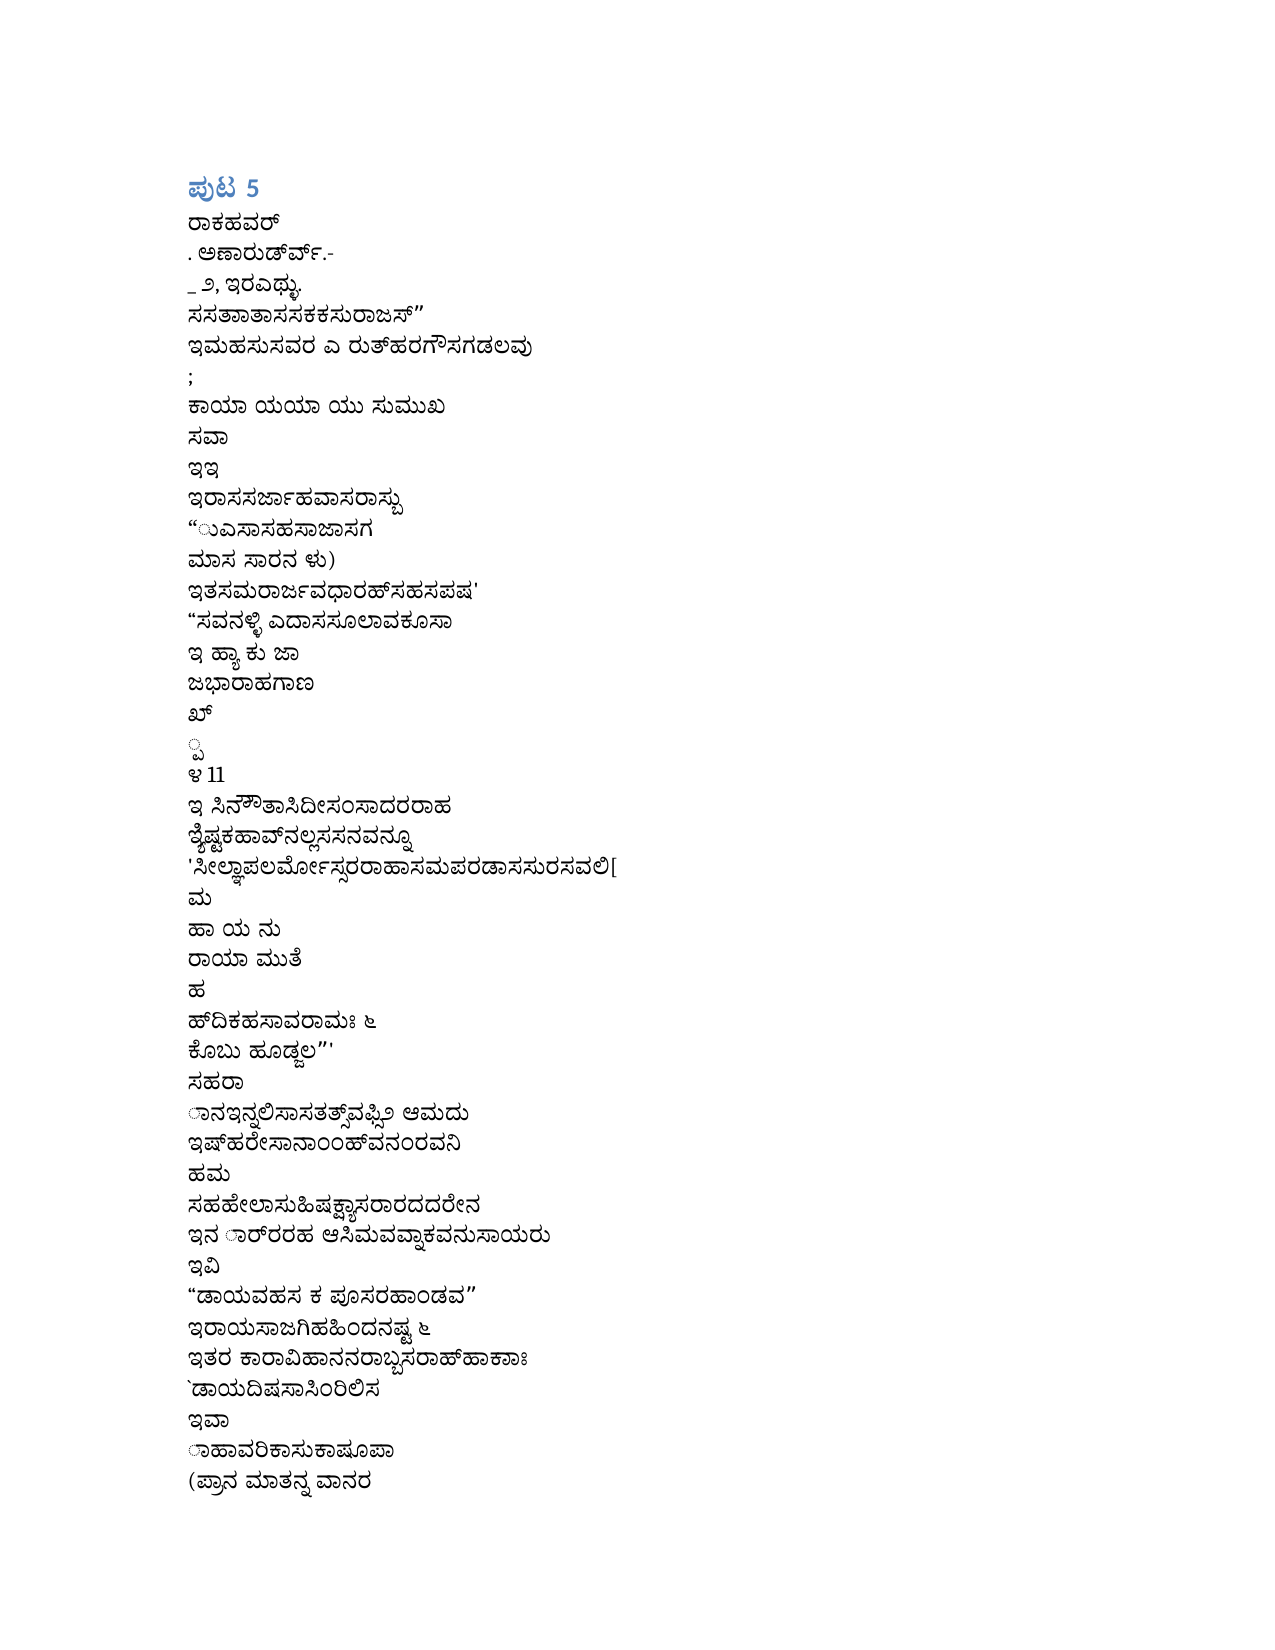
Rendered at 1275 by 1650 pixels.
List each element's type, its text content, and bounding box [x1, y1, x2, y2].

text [187, 209, 1087, 1494]
subtitle ಪುಟ 5 [187, 171, 1087, 204]
